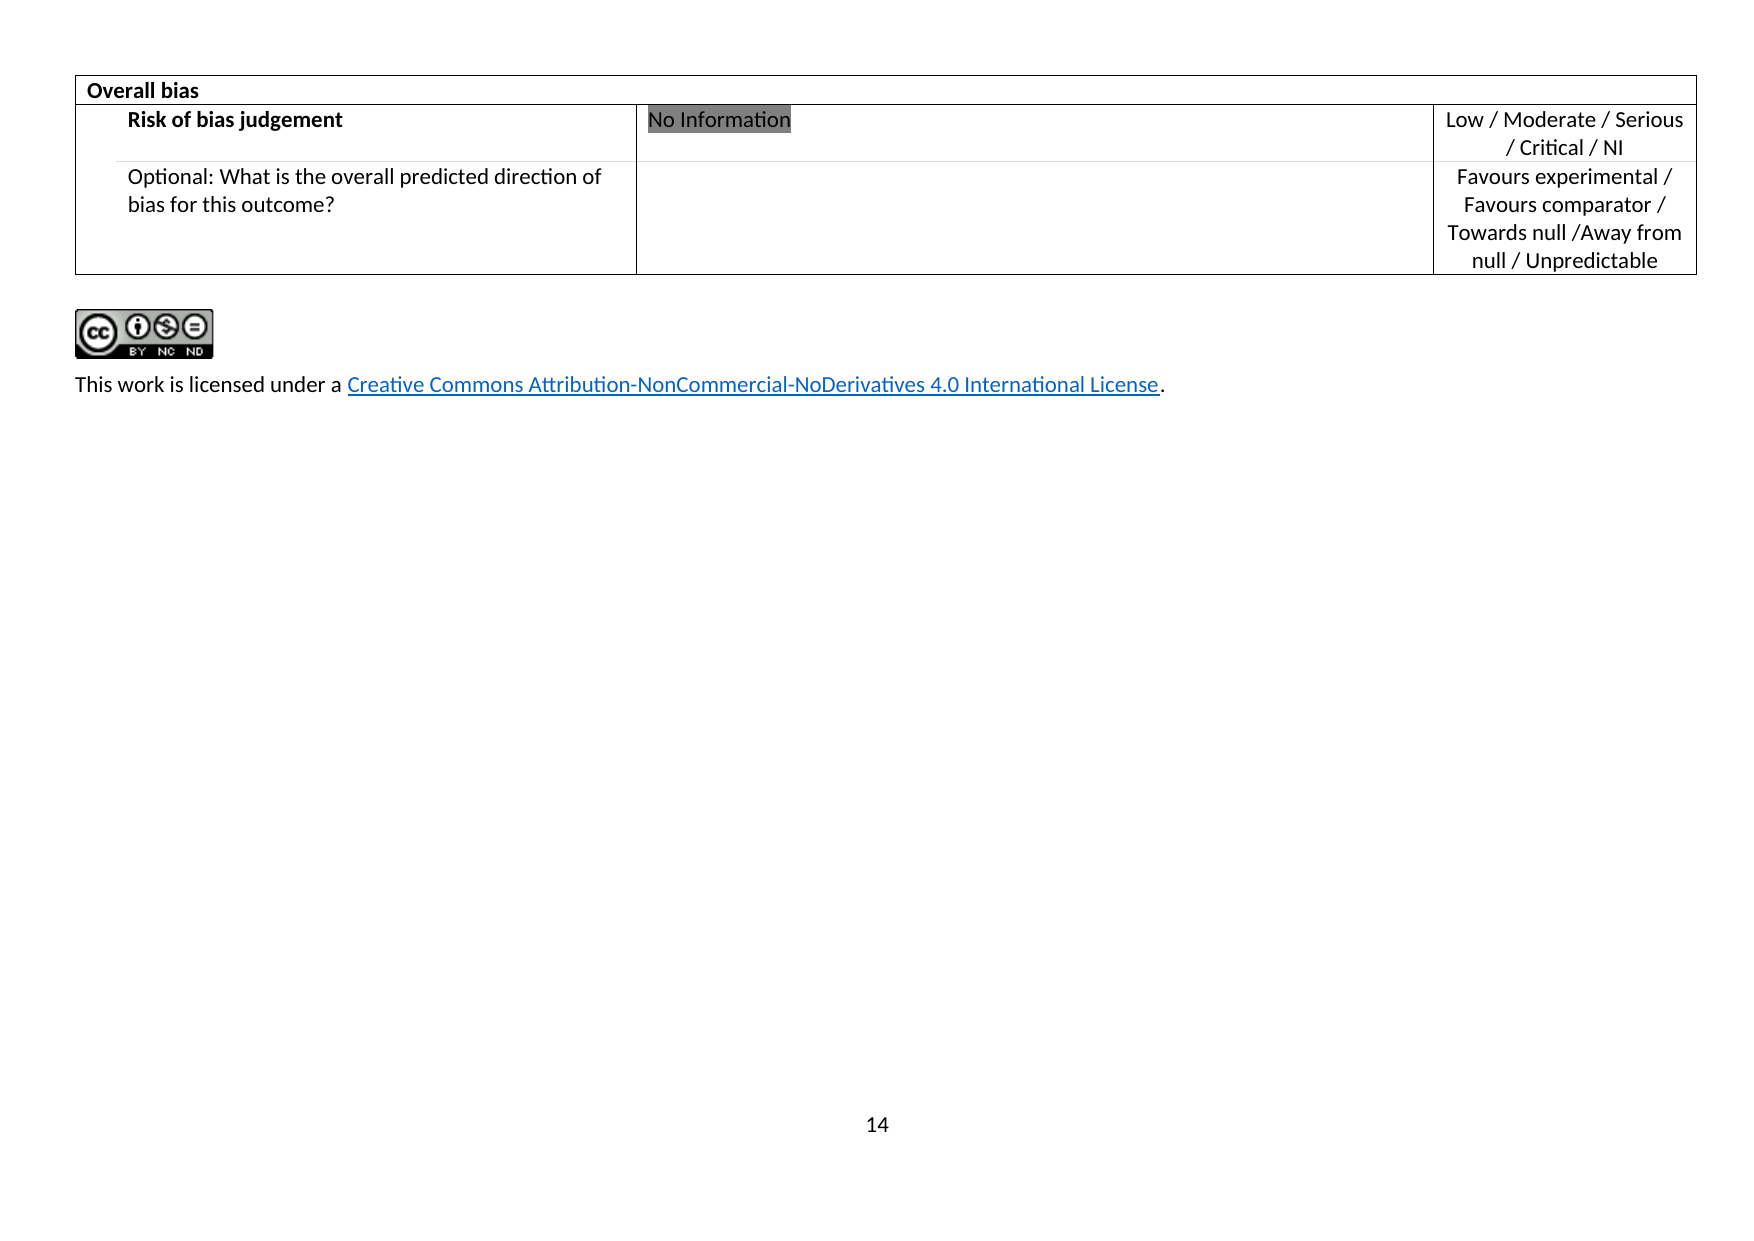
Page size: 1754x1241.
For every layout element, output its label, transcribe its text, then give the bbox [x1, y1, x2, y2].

table_cell [637, 162, 1433, 274]
table_cell [76, 105, 116, 274]
picture [75, 309, 214, 359]
table_cell Optional: What is the overall predicted direction of bias for this outcome? [116, 162, 636, 274]
table_cell Low / Moderate / Serious / Critical / NI [1434, 105, 1696, 161]
table_header Overall bias [76, 76, 1696, 104]
table_cell Risk of bias judgement [116, 105, 636, 161]
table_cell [1434, 162, 1696, 274]
table_cell No Information [637, 105, 1433, 161]
